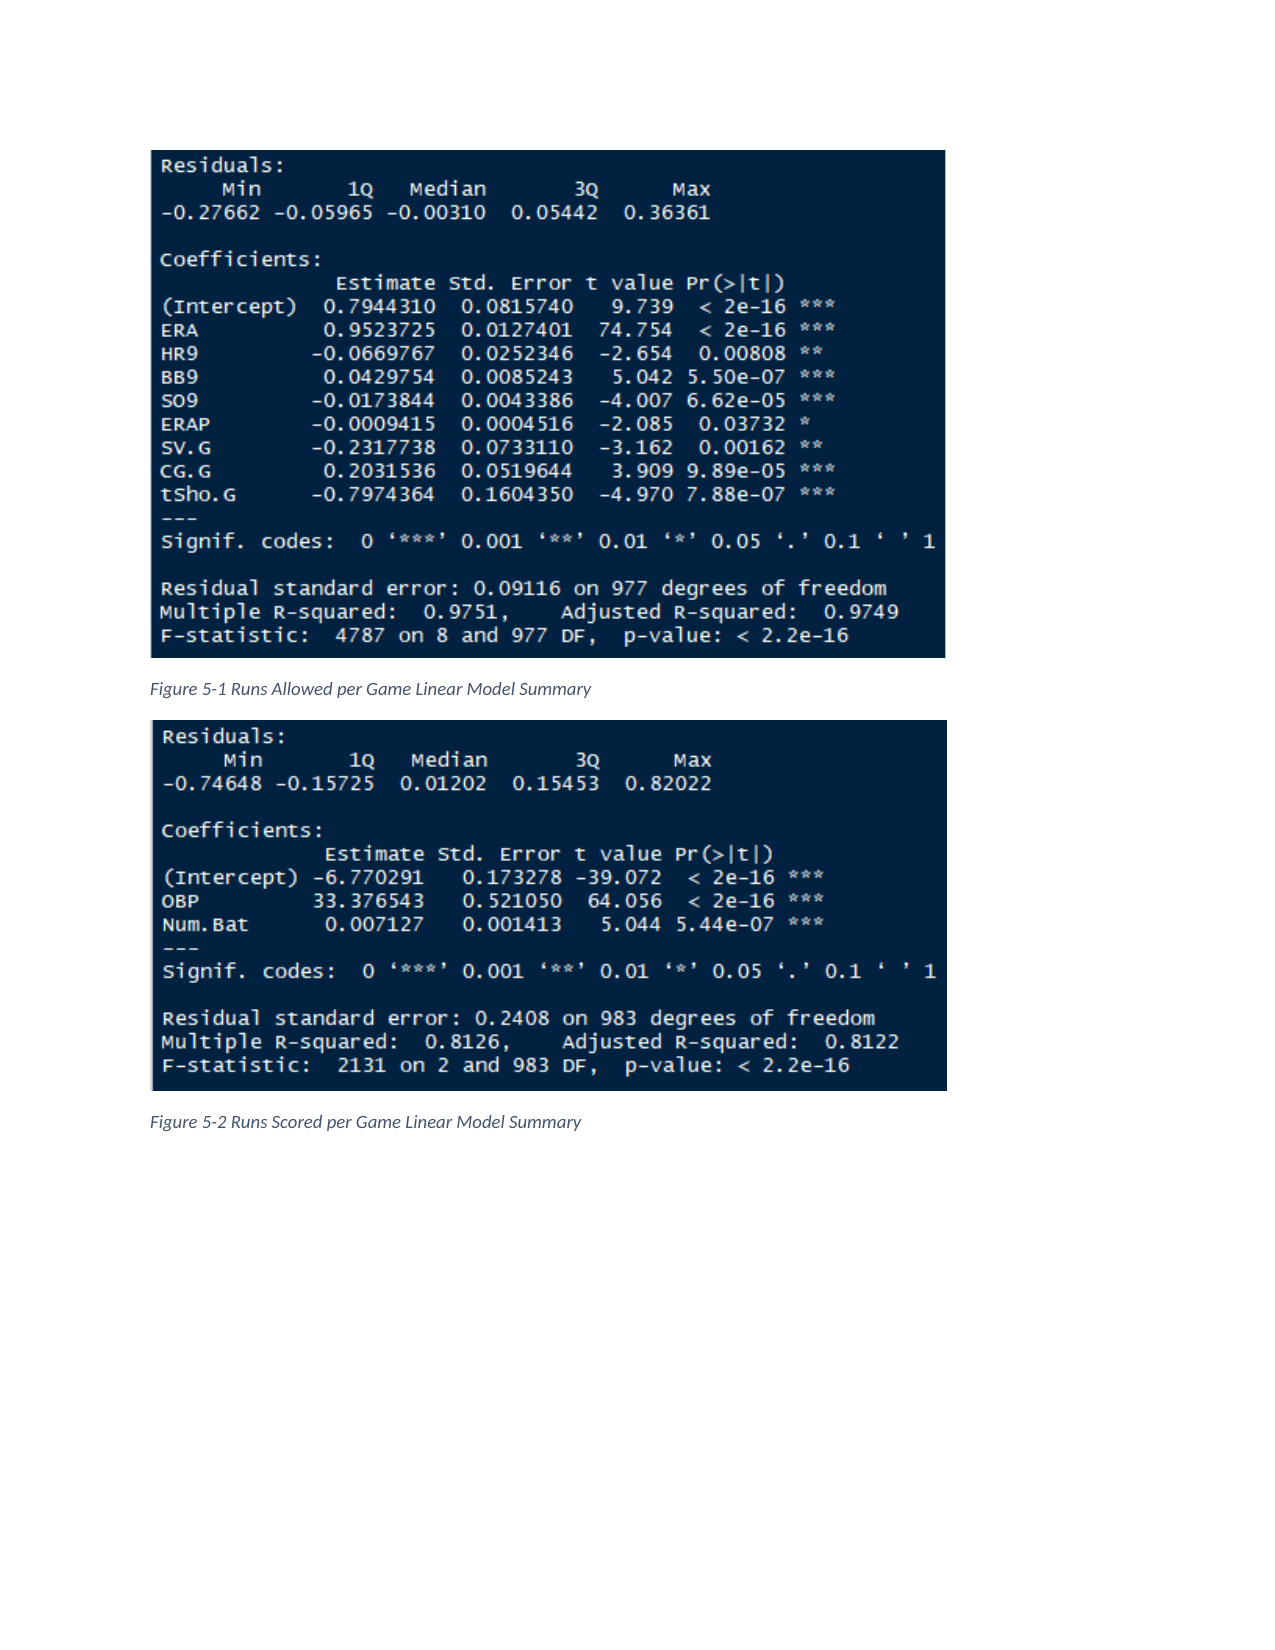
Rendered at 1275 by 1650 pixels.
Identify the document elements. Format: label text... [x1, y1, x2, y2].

picture [150, 150, 946, 658]
text Figure 5-2 Runs Scored per Game Linear Model Summary [150, 1110, 1125, 1133]
picture [150, 720, 947, 1091]
text Figure 5-1 Runs Allowed per Game Linear Model Summary [150, 677, 1125, 700]
